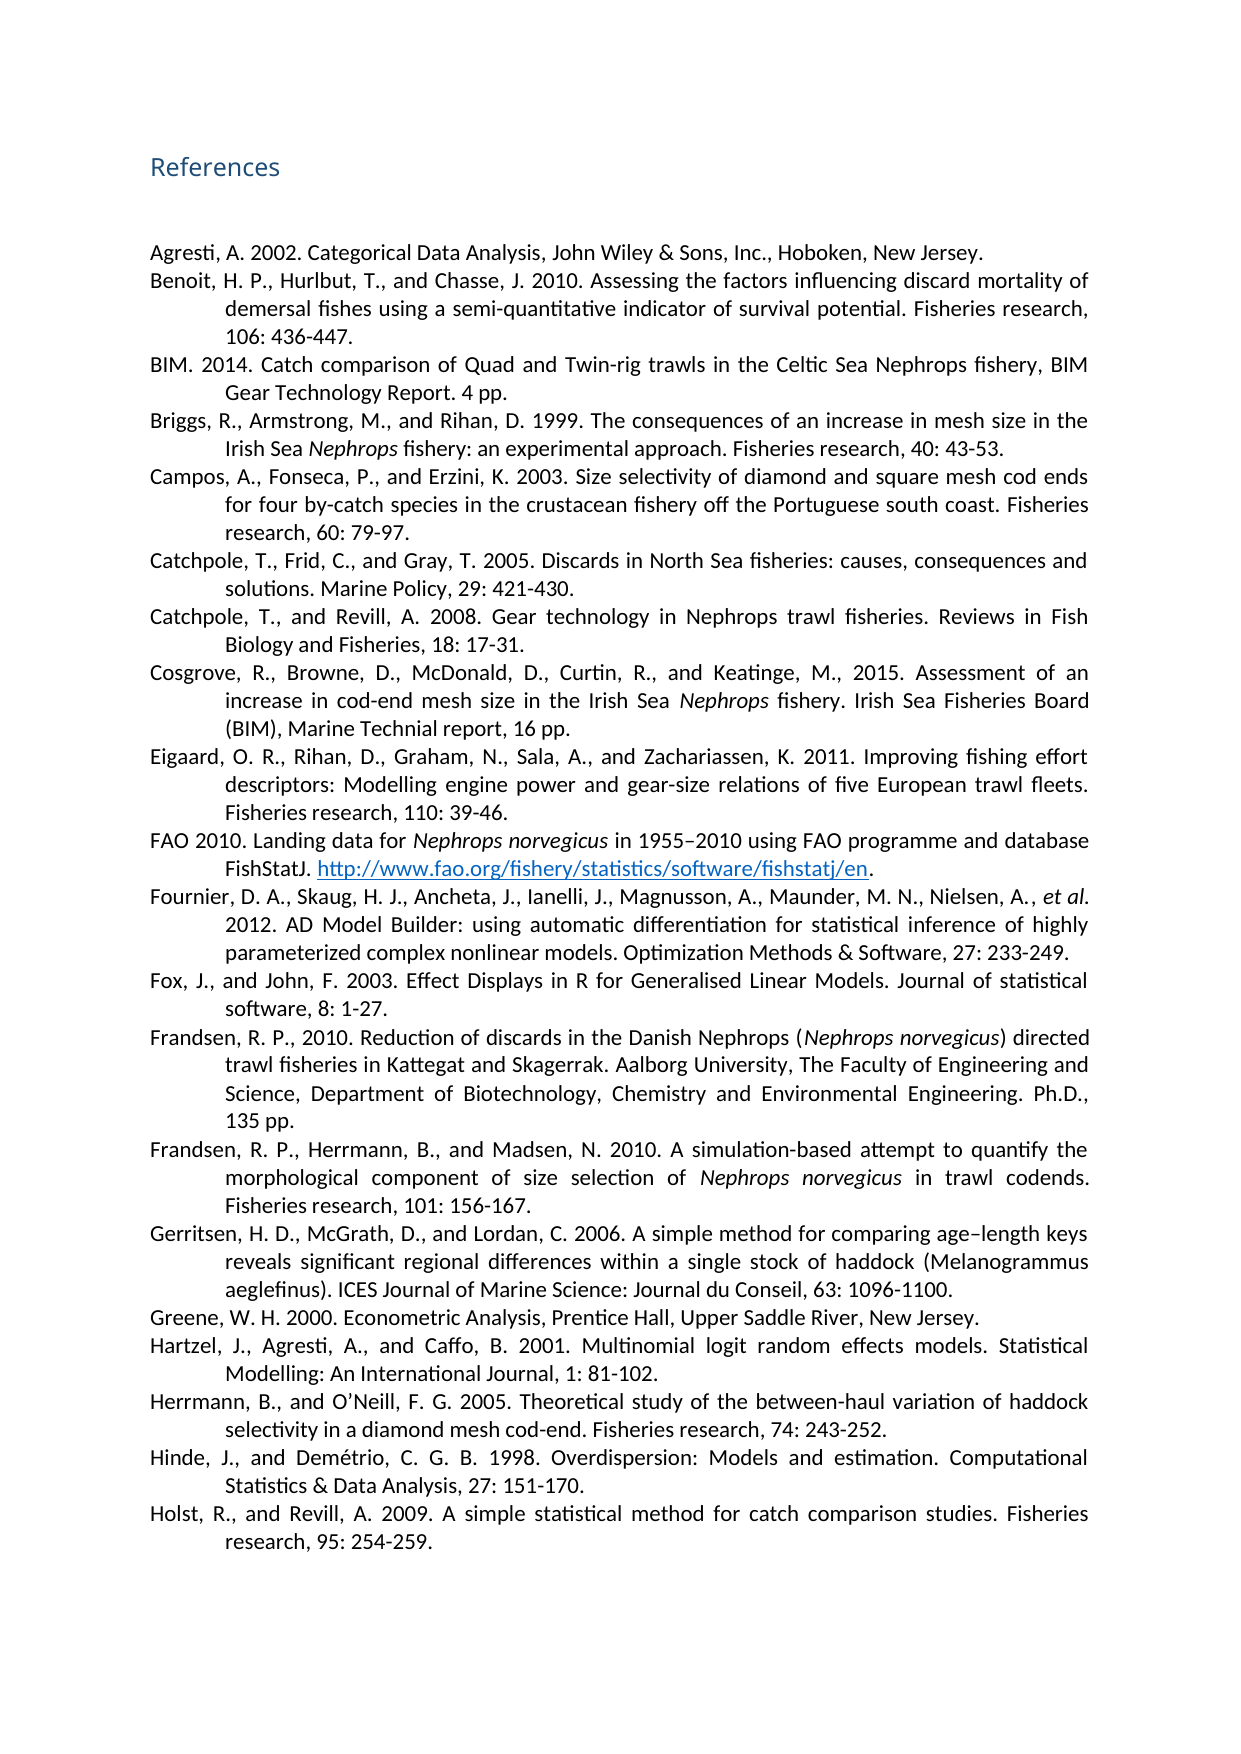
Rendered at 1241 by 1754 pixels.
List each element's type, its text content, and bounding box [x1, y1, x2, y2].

text Eigaard, O. R., Rihan, D., Graham, N., Sala, A., and Zachariassen, K. 2011. Improving fishing effort descriptors: Modelling engine power and gear-size relations of five European trawl fleets. Fisheries research, 110: 39-46. [150, 742, 1090, 826]
text Fox, J., and John, F. 2003. Effect Displays in R for Generalised Linear Models. Journal of statistical software, 8: 1-27. [150, 967, 1090, 1023]
text Hartzel, J., Agresti, A., and Caffo, B. 2001. Multinomial logit random effects models. Statistical Modelling: An International Journal, 1: 81-102. [150, 1331, 1090, 1387]
text Holst, R., and Revill, A. 2009. A simple statistical method for catch comparison studies. Fisheries research, 95: 254-259. [150, 1499, 1090, 1555]
text Catchpole, T., Frid, C., and Gray, T. 2005. Discards in North Sea fisheries: causes, consequences and solutions. Marine Policy, 29: 421-430. [150, 546, 1090, 602]
text Fournier, D. A., Skaug, H. J., Ancheta, J., Ianelli, J., Magnusson, A., Maunder, M. N., Nielsen, A., et al. 2012. AD Model Builder: using automatic differentiation for statistical inference of highly parameterized complex nonlinear models. Optimization Methods & Software, 27: 233-249. [150, 882, 1090, 967]
text Hinde, J., and Demétrio, C. G. B. 1998. Overdispersion: Models and estimation. Computational Statistics & Data Analysis, 27: 151-170. [150, 1443, 1090, 1499]
text FAO 2010. Landing data for Nephrops norvegicus in 1955–2010 using FAO programme and database FishStatJ. http://www.fao.org/fishery/statistics/software/fishstatj/en. [150, 826, 1090, 882]
text Herrmann, B., and O’Neill, F. G. 2005. Theoretical study of the between-haul variation of haddock selectivity in a diamond mesh cod-end. Fisheries research, 74: 243-252. [150, 1387, 1090, 1443]
text BIM. 2014. Catch comparison of Quad and Twin-rig trawls in the Celtic Sea Nephrops fishery, BIM Gear Technology Report. 4 pp. [150, 350, 1090, 406]
text Greene, W. H. 2000. Econometric Analysis, Prentice Hall, Upper Saddle River, New Jersey. [150, 1303, 1090, 1331]
text Frandsen, R. P., 2010. Reduction of discards in the Danish Nephrops (Nephrops norvegicus) directed trawl fisheries in Kattegat and Skagerrak. Aalborg University, The Faculty of Engineering and Science, Department of Biotechnology, Chemistry and Environmental Engineering. Ph.D., 135 pp. [150, 1023, 1090, 1135]
text Agresti, A. 2002. Categorical Data Analysis, John Wiley & Sons, Inc., Hoboken, New Jersey. [150, 238, 1090, 266]
text References [150, 150, 1090, 184]
text Campos, A., Fonseca, P., and Erzini, K. 2003. Size selectivity of diamond and square mesh cod ends for four by-catch species in the crustacean fishery off the Portuguese south coast. Fisheries research, 60: 79-97. [150, 462, 1090, 546]
text Frandsen, R. P., Herrmann, B., and Madsen, N. 2010. A simulation-based attempt to quantify the morphological component of size selection of Nephrops norvegicus in trawl codends. Fisheries research, 101: 156-167. [150, 1135, 1090, 1219]
text Briggs, R., Armstrong, M., and Rihan, D. 1999. The consequences of an increase in mesh size in the Irish Sea Nephrops fishery: an experimental approach. Fisheries research, 40: 43-53. [150, 406, 1090, 462]
text Catchpole, T., and Revill, A. 2008. Gear technology in Nephrops trawl fisheries. Reviews in Fish Biology and Fisheries, 18: 17-31. [150, 602, 1090, 658]
text Benoit, H. P., Hurlbut, T., and Chasse, J. 2010. Assessing the factors influencing discard mortality of demersal fishes using a semi-quantitative indicator of survival potential. Fisheries research, 106: 436-447. [150, 266, 1090, 350]
text Cosgrove, R., Browne, D., McDonald, D., Curtin, R., and Keatinge, M., 2015. Assessment of an increase in cod-end mesh size in the Irish Sea Nephrops fishery. Irish Sea Fisheries Board (BIM), Marine Technial report, 16 pp. [150, 658, 1090, 742]
text Gerritsen, H. D., McGrath, D., and Lordan, C. 2006. A simple method for comparing age–length keys reveals significant regional differences within a single stock of haddock (Melanogrammus aeglefinus). ICES Journal of Marine Science: Journal du Conseil, 63: 1096-1100. [150, 1219, 1090, 1303]
